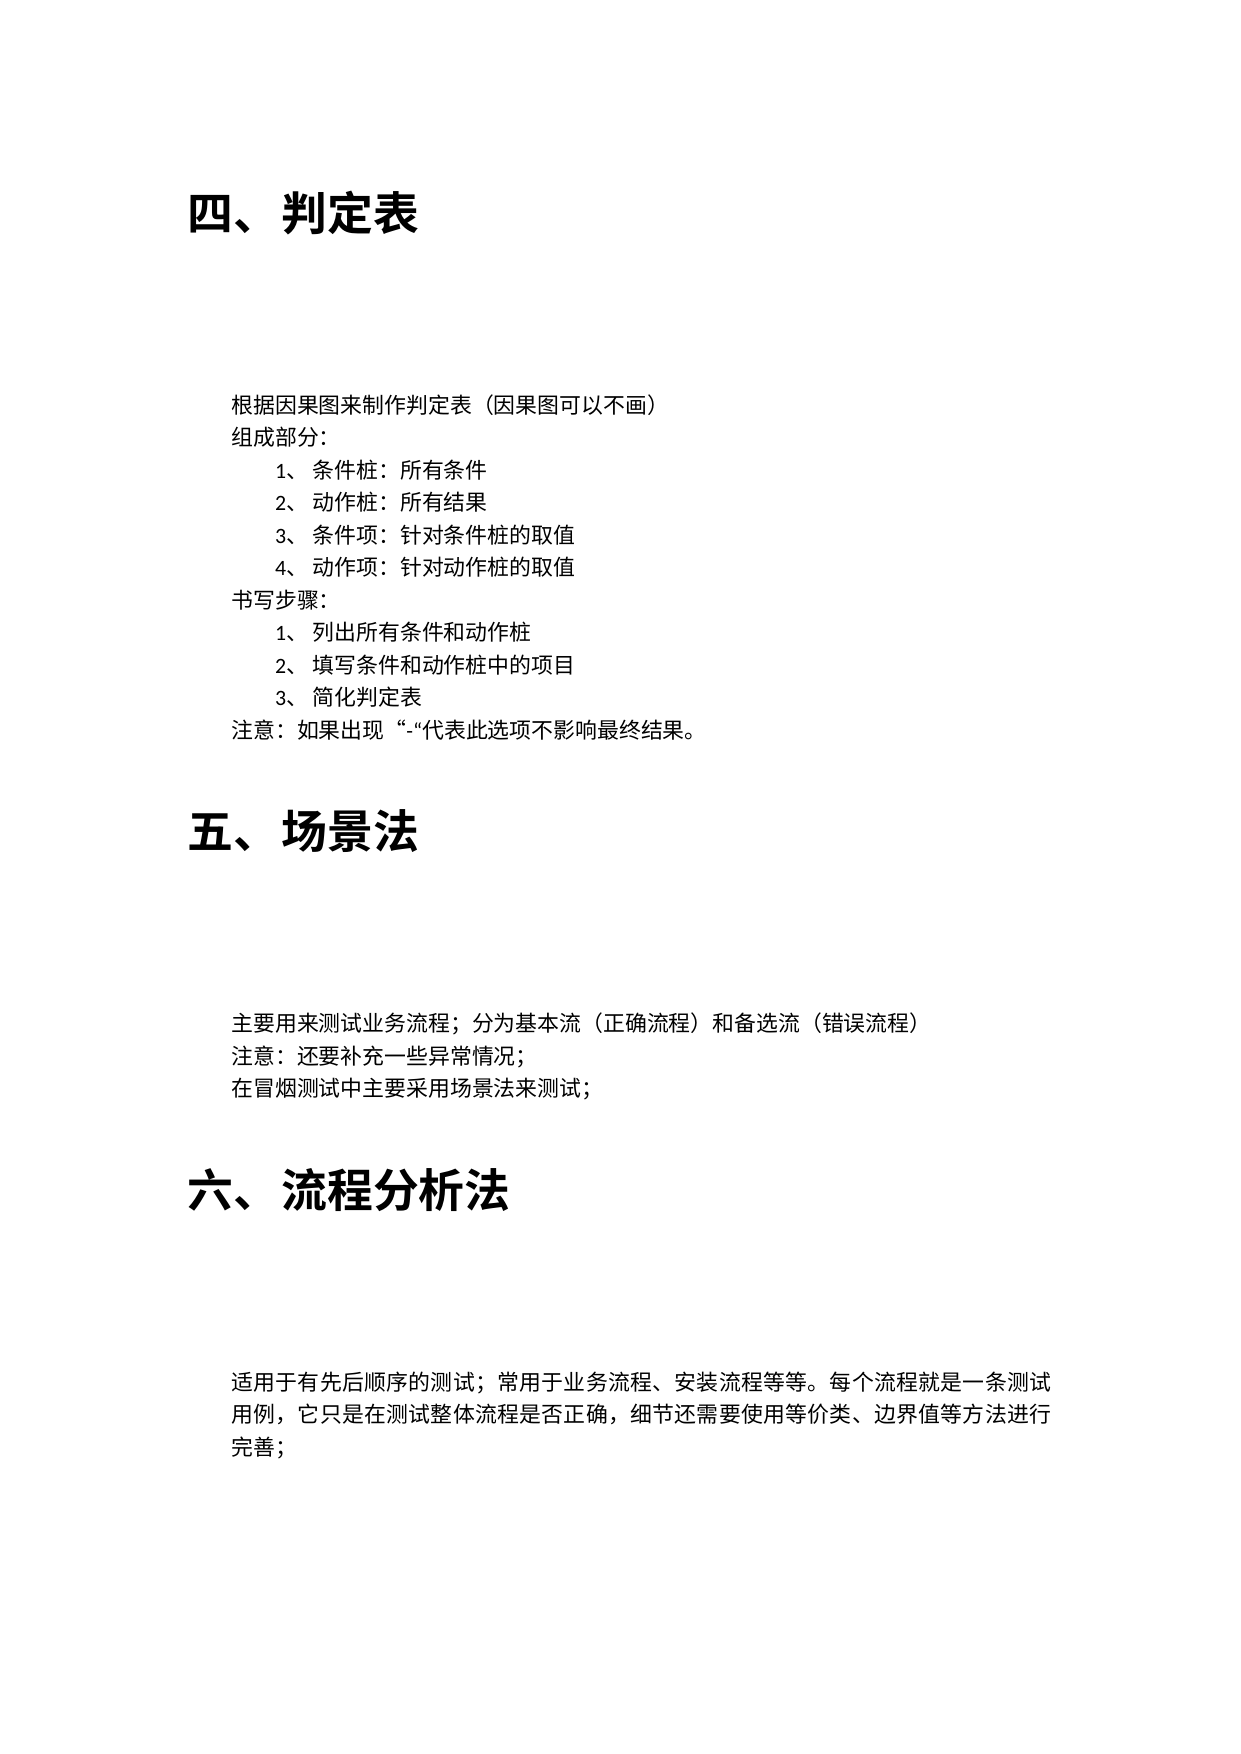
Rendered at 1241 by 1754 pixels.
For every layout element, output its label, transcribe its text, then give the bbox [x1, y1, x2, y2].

list 动作桩：所有结果 [275, 485, 1053, 517]
list 简化判定表 [275, 680, 1053, 712]
text 根据因果图来制作判定表（因果图可以不画） [231, 387, 1053, 420]
list 条件项：针对条件桩的取值 [275, 517, 1053, 550]
list 条件桩：所有条件 [275, 452, 1053, 485]
subtitle 流程分析法 [187, 1139, 1053, 1236]
subtitle 判定表 [187, 162, 1053, 259]
text 主要用来测试业务流程；分为基本流（正确流程）和备选流（错误流程） [231, 1006, 1053, 1038]
list 列出所有条件和动作桩 [275, 615, 1053, 647]
text 注意：还要补充一些异常情况； [231, 1038, 1053, 1071]
text 注意：如果出现“-“代表此选项不影响最终结果。 [231, 712, 1053, 745]
list 动作项：针对动作桩的取值 [275, 550, 1053, 582]
list 填写条件和动作桩中的项目 [275, 647, 1053, 680]
text 组成部分： [231, 420, 1053, 452]
text 书写步骤： [231, 582, 1053, 615]
text 在冒烟测试中主要采用场景法来测试； [231, 1071, 1053, 1103]
subtitle 场景法 [187, 780, 1053, 878]
text 适用于有先后顺序的测试；常用于业务流程、安装流程等等。每个流程就是一条测试用例，它只是在测试整体流程是否正确，细节还需要使用等价类、边界值等方法进行完善； [231, 1364, 1053, 1462]
